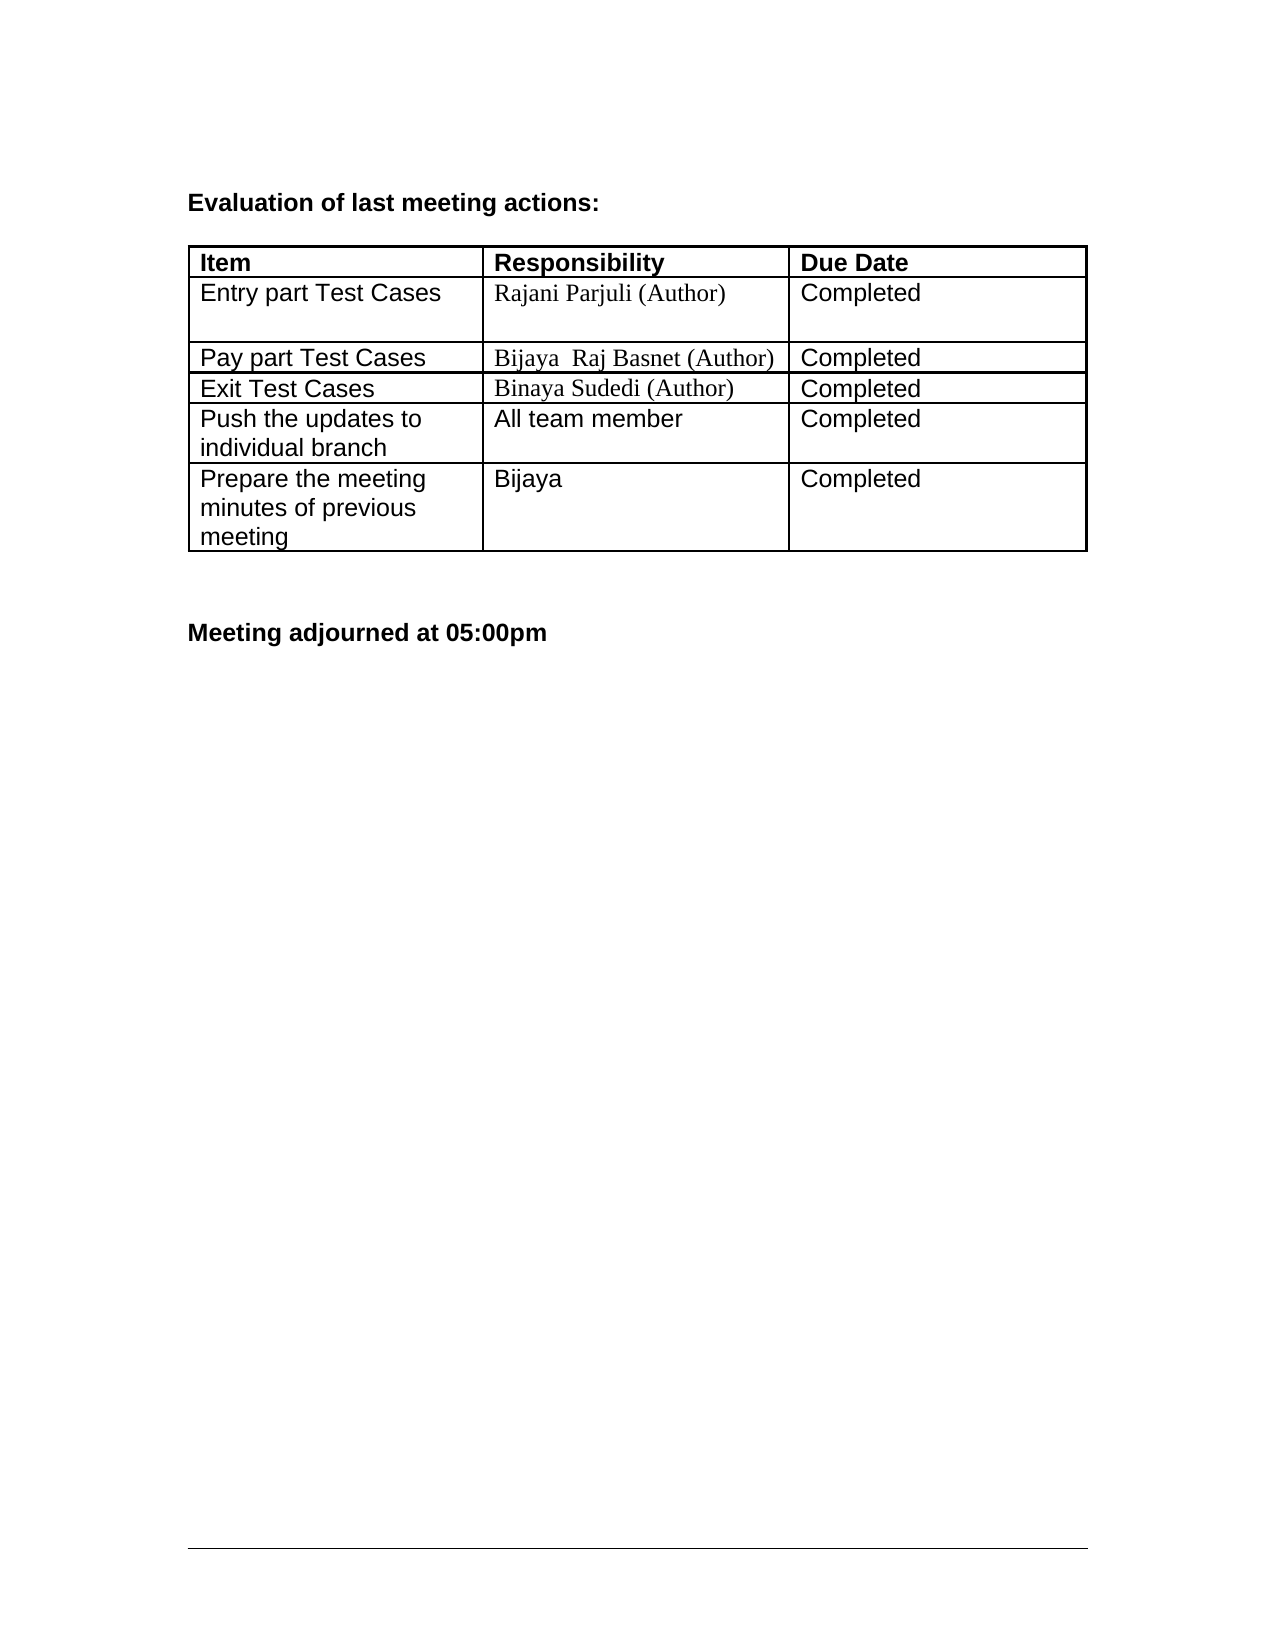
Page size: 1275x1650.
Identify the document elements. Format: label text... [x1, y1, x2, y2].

table_cell Completed [790, 343, 1085, 371]
text Evaluation of last meeting actions: [187, 187, 1087, 216]
table_header Item [190, 248, 482, 276]
table_cell Bijaya Raj Basnet (Author) [484, 343, 788, 371]
text Meeting adjourned at 05:00pm [187, 618, 1087, 647]
table_cell Completed [790, 404, 1085, 462]
table_cell Pay part Test Cases [190, 343, 482, 371]
table_cell Bijaya [484, 464, 788, 550]
table_cell Push the updates to individual branch [190, 404, 482, 462]
table_cell Entry part Test Cases [190, 278, 482, 341]
table_cell Binaya Sudedi (Author) [484, 374, 788, 402]
table_header Due Date [790, 248, 1085, 276]
table_cell Completed [790, 464, 1085, 550]
table_header Responsibility [484, 248, 788, 276]
table_cell Completed [790, 374, 1085, 402]
table_cell Rajani Parjuli (Author) [484, 278, 788, 341]
table_cell Completed [790, 278, 1085, 341]
table_cell All team member [484, 404, 788, 462]
table_cell Exit Test Cases [190, 374, 482, 402]
table_cell Prepare the meeting minutes of previous meeting [190, 464, 482, 550]
